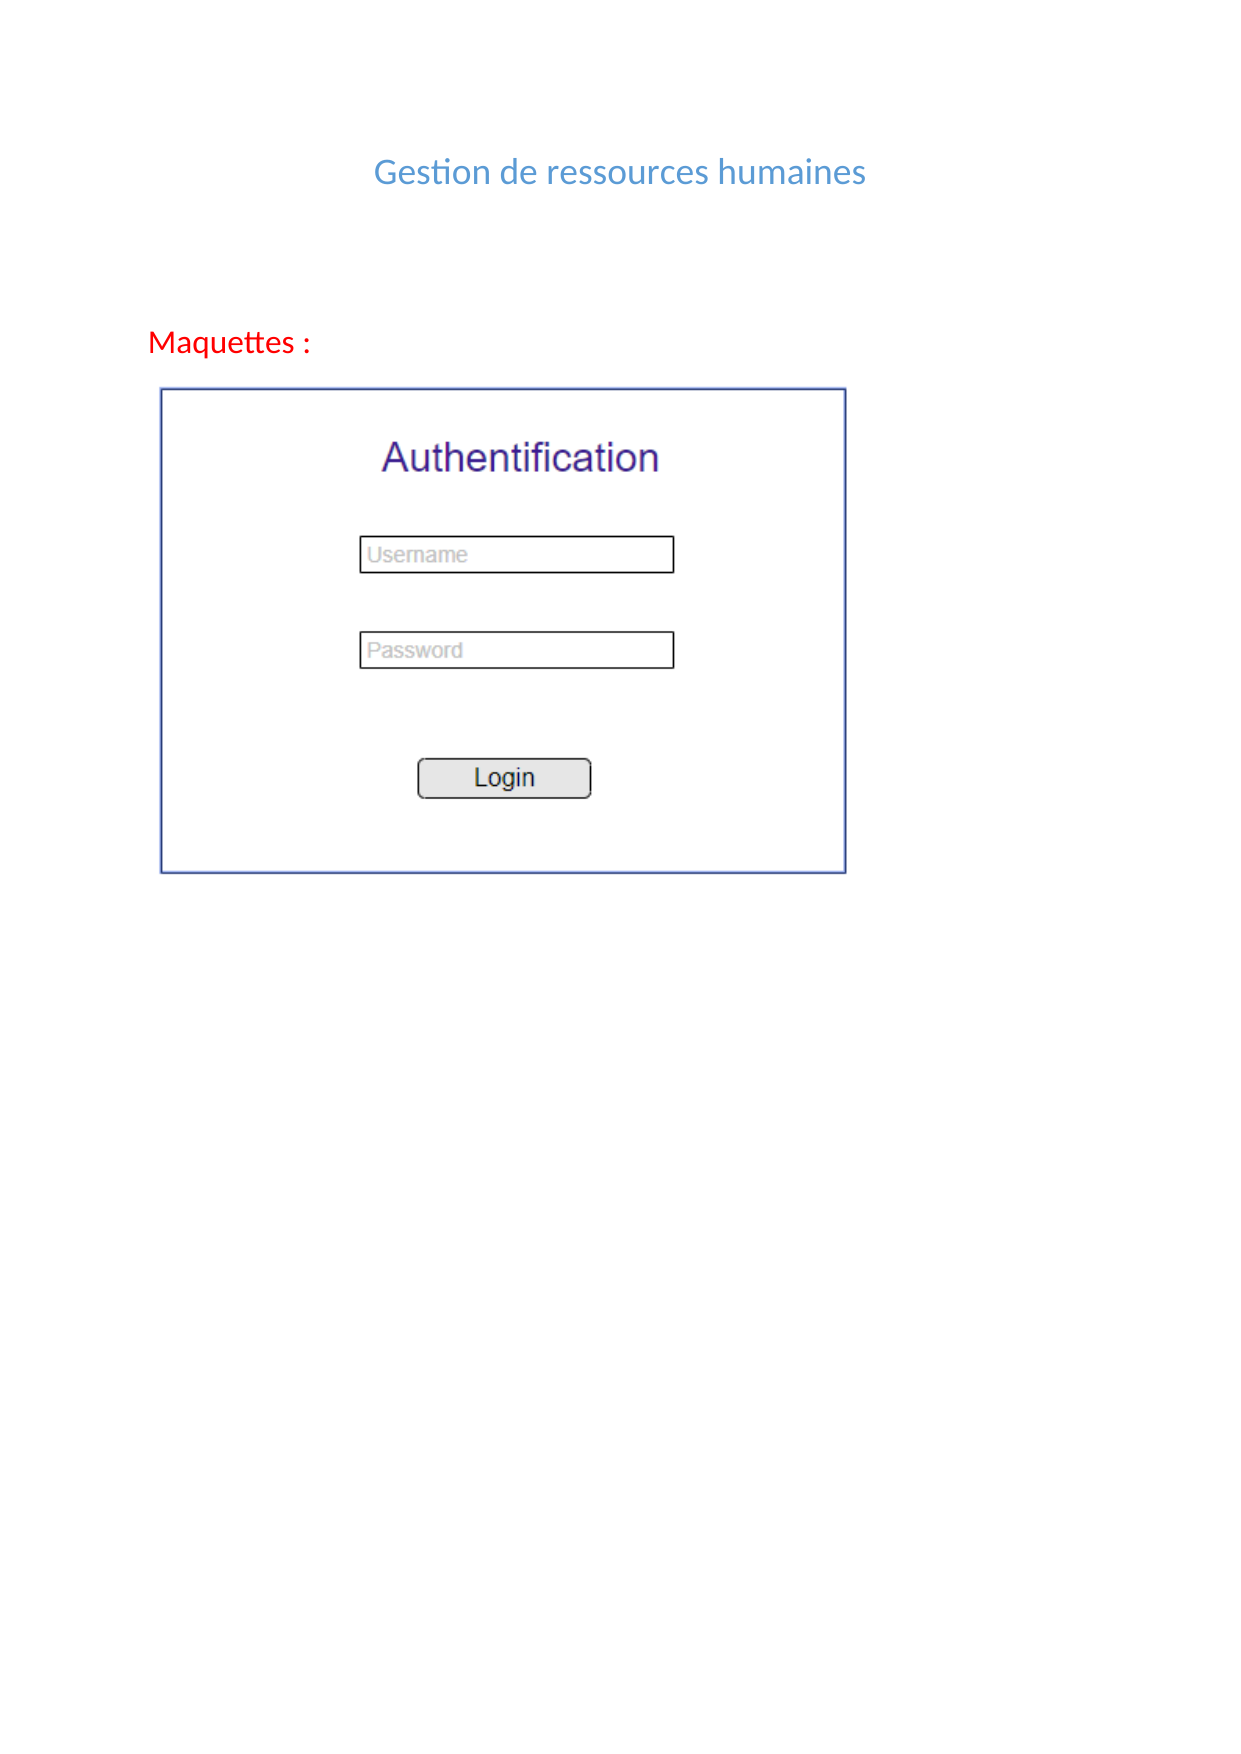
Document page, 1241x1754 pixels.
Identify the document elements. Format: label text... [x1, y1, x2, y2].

text Gestion de ressources humaines [148, 148, 1093, 193]
text Maquettes : [148, 321, 1093, 362]
picture [147, 381, 889, 893]
